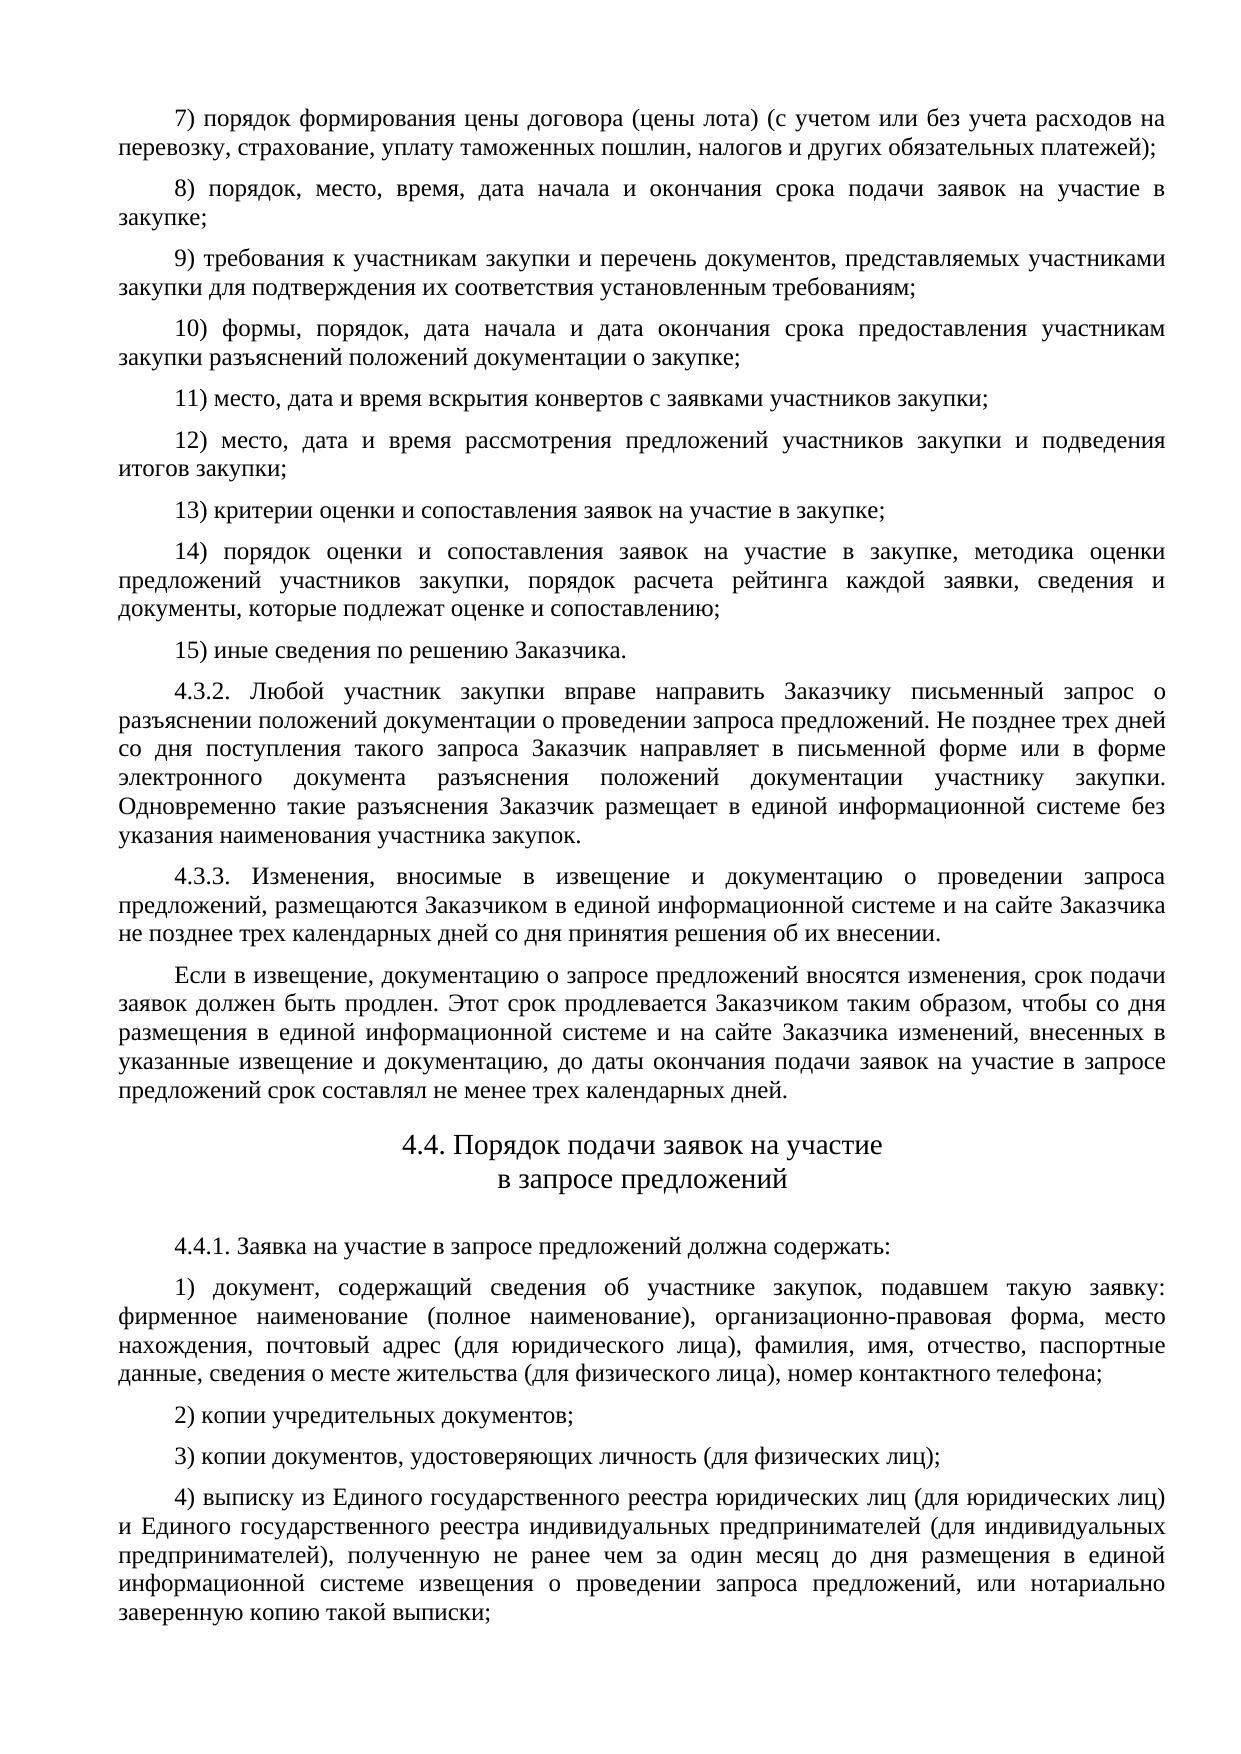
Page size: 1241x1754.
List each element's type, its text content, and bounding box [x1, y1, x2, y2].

text 14) порядок оценки и сопоставления заявок на участие в закупке, методика оценки предложений участников закупки, порядок расчета рейтинга каждой заявки, сведения и документы, которые подлежат оценке и сопоставлению; [118, 536, 1167, 622]
text 12) место, дата и время рассмотрения предложений участников закупки и подведения итогов закупки; [118, 425, 1167, 482]
text 4) выписку из Единого государственного реестра юридических лиц (для юридических лиц) и Единого государственного реестра индивидуальных предпринимателей (для индивидуальных предпринимателей), полученную не ранее чем за один месяц до дня размещения в единой информационной системе извещения о проведении запроса предложений, или нотариально заверенную копию такой выписки; [118, 1482, 1167, 1626]
text Если в извещение, документацию о запросе предложений вносятся изменения, срок подачи заявок должен быть продлен. Этот срок продлевается Заказчиком таким образом, чтобы со дня размещения в единой информационной системе и на сайте Заказчика изменений, внесенных в указанные извещение и документацию, до даты окончания подачи заявок на участие в запросе предложений срок составлял не менее трех календарных дней. [118, 960, 1167, 1103]
text 1) документ, содержащий сведения об участнике закупок, подавшем такую заявку: фирменное наименование (полное наименование), организационно-правовая форма, место нахождения, почтовый адрес (для юридического лица), фамилия, имя, отчество, паспортные данные, сведения о месте жительства (для физического лица), номер контактного телефона; [118, 1272, 1167, 1387]
subtitle в запросе предложений [118, 1161, 1167, 1194]
text 11) место, дата и время вскрытия конвертов с заявками участников закупки; [118, 383, 1167, 412]
text 4.3.2. Любой участник закупки вправе направить Заказчику письменный запрос о разъяснении положений документации о проведении запроса предложений. Не позднее трех дней со дня поступления такого запроса Заказчик направляет в письменной форме или в форме электронного документа разъяснения положений документации участнику закупки. Одновременно такие разъяснения Заказчик размещает в единой информационной системе без указания наименования участника закупок. [118, 676, 1167, 848]
text 8) порядок, место, время, дата начала и окончания срока подачи заявок на участие в закупке; [118, 173, 1167, 231]
text 4.4.1. Заявка на участие в запросе предложений должна содержать: [118, 1231, 1167, 1260]
text 7) порядок формирования цены договора (цены лота) (с учетом или без учета расходов на перевозку, страхование, уплату таможенных пошлин, налогов и других обязательных платежей); [118, 103, 1167, 161]
text 13) критерии оценки и сопоставления заявок на участие в закупке; [118, 495, 1167, 523]
text 4.3.3. Изменения, вносимые в извещение и документацию о проведении запроса предложений, размещаются Заказчиком в единой информационной системе и на сайте Заказчика не позднее трех календарных дней со дня принятия решения об их внесении. [118, 861, 1167, 947]
text 2) копии учредительных документов; [118, 1400, 1167, 1428]
text 3) копии документов, удостоверяющих личность (для физических лиц); [118, 1441, 1167, 1470]
text 15) иные сведения по решению Заказчика. [118, 635, 1167, 663]
text 10) формы, порядок, дата начала и дата окончания срока предоставления участникам закупки разъяснений положений документации о закупке; [118, 313, 1167, 371]
subtitle 4.4. Порядок подачи заявок на участие [118, 1127, 1167, 1161]
text 9) требования к участникам закупки и перечень документов, представляемых участниками закупки для подтверждения их соответствия установленным требованиям; [118, 243, 1167, 301]
